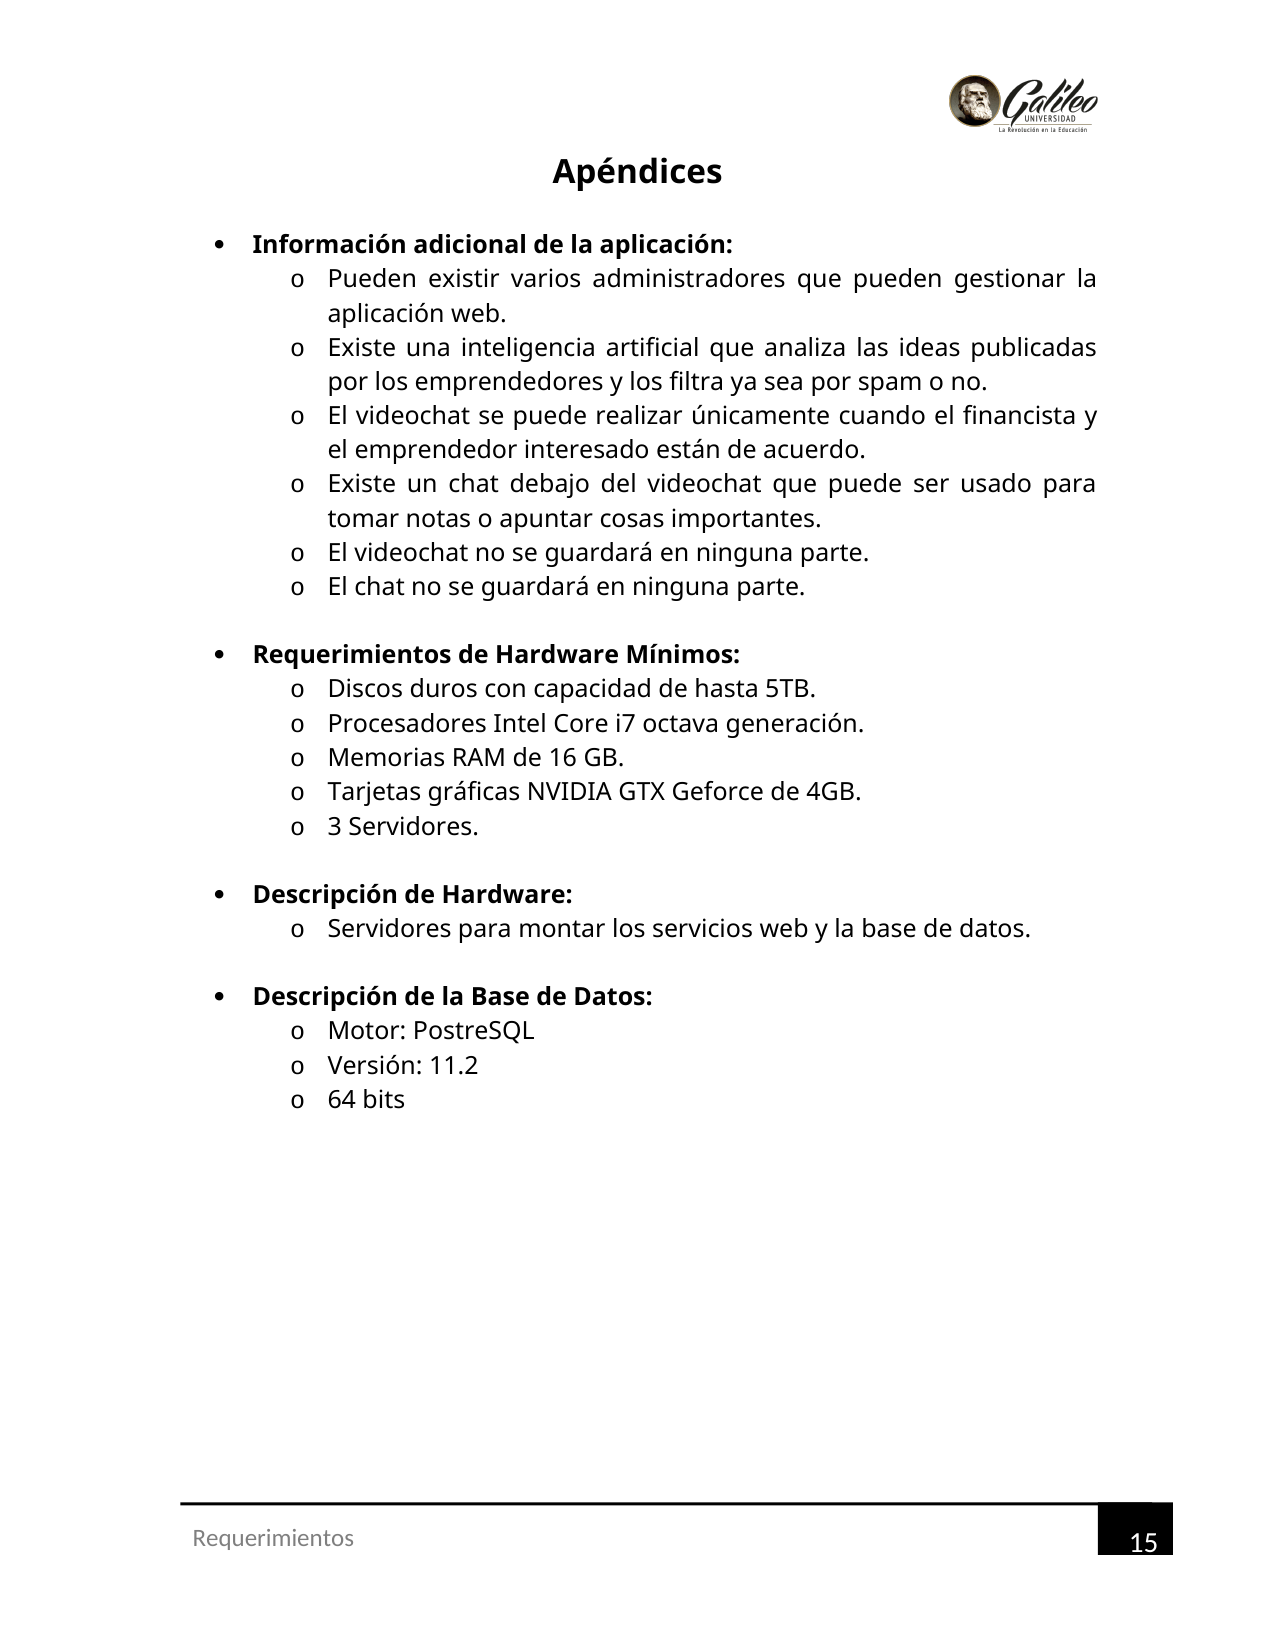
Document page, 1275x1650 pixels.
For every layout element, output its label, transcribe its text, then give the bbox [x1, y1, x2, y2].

list Tarjetas gráficas NVIDIA GTX Geforce de 4GB. [290, 774, 1098, 808]
list Procesadores Intel Core i7 octava generación. [290, 705, 1098, 740]
list Memorias RAM de 16 GB. [290, 740, 1098, 774]
list Información adicional de la aplicación: [215, 227, 1098, 261]
list El videochat se puede realizar únicamente cuando el financista y el emprendedor interesado están de acuerdo. [290, 398, 1098, 466]
list Requerimientos de Hardware Mínimos: [215, 637, 1098, 671]
text Apéndices [177, 148, 1098, 193]
list Motor: PostreSQL [290, 1013, 1098, 1047]
list Servidores para montar los servicios web y la base de datos. [290, 911, 1098, 945]
list El videochat no se guardará en ninguna parte. [290, 534, 1098, 569]
list Existe una inteligencia artificial que analiza las ideas publicadas por los emprendedores y los filtra ya sea por spam o no. [290, 329, 1098, 398]
list Pueden existir varios administradores que pueden gestionar la aplicación web. [290, 261, 1098, 329]
list Discos duros con capacidad de hasta 5TB. [290, 671, 1098, 705]
list Descripción de Hardware: [215, 877, 1098, 911]
list Versión: 11.2 [290, 1047, 1098, 1082]
list Descripción de la Base de Datos: [215, 979, 1098, 1013]
list 64 bits [290, 1082, 1098, 1116]
list Existe un chat debajo del videochat que puede ser usado para tomar notas o apuntar cosas importantes. [290, 466, 1098, 534]
picture [949, 75, 1098, 132]
list El chat no se guardará en ninguna parte. [290, 569, 1098, 603]
list 3 Servidores. [290, 808, 1098, 842]
